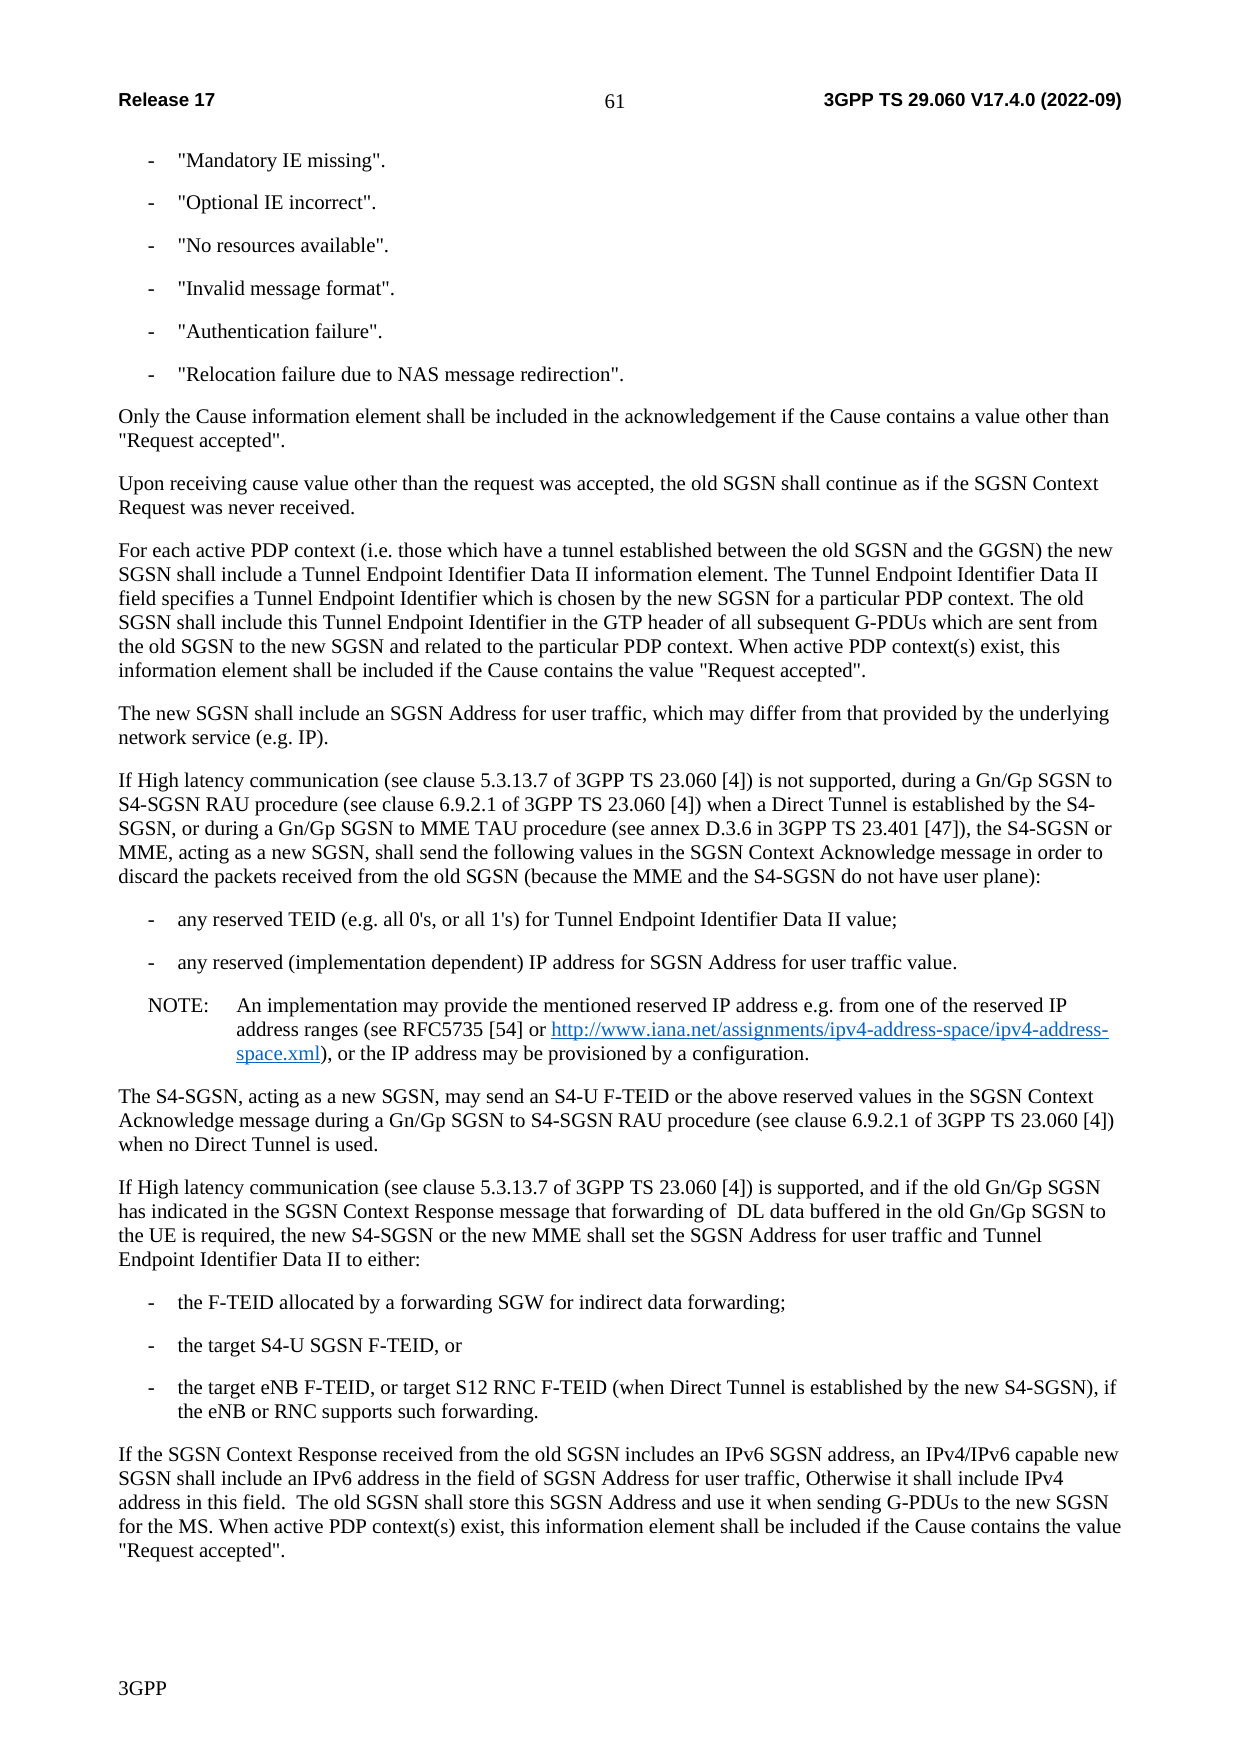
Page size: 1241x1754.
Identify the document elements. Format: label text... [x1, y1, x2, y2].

text If High latency communication (see clause 5.3.13.7 of 3GPP TS 23.060 [4]) is supported, and if the old Gn/Gp SGSN has indicated in the SGSN Context Response message that forwarding of DL data buffered in the old Gn/Gp SGSN to the UE is required, the new S4-SGSN or the new MME shall set the SGSN Address for user traffic and Tunnel Endpoint Identifier Data II to either: [118, 1175, 1122, 1271]
text - "No resources available". [148, 233, 1122, 257]
text If High latency communication (see clause 5.3.13.7 of 3GPP TS 23.060 [4]) is not supported, during a Gn/Gp SGSN to S4-SGSN RAU procedure (see clause 6.9.2.1 of 3GPP TS 23.060 [4]) when a Direct Tunnel is established by the S4-SGSN, or during a Gn/Gp SGSN to MME TAU procedure (see annex D.3.6 in 3GPP TS 23.401 [47]), the S4-SGSN or MME, acting as a new SGSN, shall send the following values in the SGSN Context Acknowledge message in order to discard the packets received from the old SGSN (because the MME and the S4-SGSN do not have user plane): [118, 768, 1122, 888]
text - the target S4-U SGSN F-TEID, or [148, 1332, 1122, 1357]
text The new SGSN shall include an SGSN Address for user traffic, which may differ from that provided by the underlying network service (e.g. IP). [118, 701, 1122, 749]
text NOTE: An implementation may provide the mentioned reserved IP address e.g. from one of the reserved IP address ranges (see RFC5735 [54] or http://www.iana.net/assignments/ipv4-address-space/ipv4-address-space.xml), or the IP address may be provisioned by a configuration. [148, 993, 1122, 1065]
text Only the Cause information element shall be included in the acknowledgement if the Cause contains a value other than "Request accepted". [118, 404, 1122, 452]
text The S4-SGSN, acting as a new SGSN, may send an S4-U F-TEID or the above reserved values in the SGSN Context Acknowledge message during a Gn/Gp SGSN to S4-SGSN RAU procedure (see clause 6.9.2.1 of 3GPP TS 23.060 [4]) when no Direct Tunnel is used. [118, 1084, 1122, 1156]
text - the target eNB F-TEID, or target S12 RNC F-TEID (when Direct Tunnel is established by the new S4-SGSN), if the eNB or RNC supports such forwarding. [148, 1375, 1122, 1423]
text - "Authentication failure". [148, 319, 1122, 343]
text If the SGSN Context Response received from the old SGSN includes an IPv6 SGSN address, an IPv4/IPv6 capable new SGSN shall include an IPv6 address in the field of SGSN Address for user traffic, Otherwise it shall include IPv4 address in this field. The old SGSN shall store this SGSN Address and use it when sending G-PDUs to the new SGSN for the MS. When active PDP context(s) exist, this information element shall be included if the Cause contains the value "Request accepted". [118, 1442, 1122, 1562]
text - "Mandatory IE missing". [148, 147, 1122, 172]
text - "Invalid message format". [148, 276, 1122, 300]
text - "Optional IE incorrect". [148, 190, 1122, 214]
text For each active PDP context (i.e. those which have a tunnel established between the old SGSN and the GGSN) the new SGSN shall include a Tunnel Endpoint Identifier Data II information element. The Tunnel Endpoint Identifier Data II field specifies a Tunnel Endpoint Identifier which is chosen by the new SGSN for a particular PDP context. The old SGSN shall include this Tunnel Endpoint Identifier in the GTP header of all subsequent G-PDUs which are sent from the old SGSN to the new SGSN and related to the particular PDP context. When active PDP context(s) exist, this information element shall be included if the Cause contains the value "Request accepted". [118, 538, 1122, 682]
text Upon receiving cause value other than the request was accepted, the old SGSN shall continue as if the SGSN Context Request was never received. [118, 471, 1122, 519]
text - "Relocation failure due to NAS message redirection". [148, 362, 1122, 386]
text - any reserved (implementation dependent) IP address for SGSN Address for user traffic value. [148, 950, 1122, 974]
text - the F-TEID allocated by a forwarding SGW for indirect data forwarding; [148, 1290, 1122, 1314]
text - any reserved TEID (e.g. all 0's, or all 1's) for Tunnel Endpoint Identifier Data II value; [148, 907, 1122, 931]
